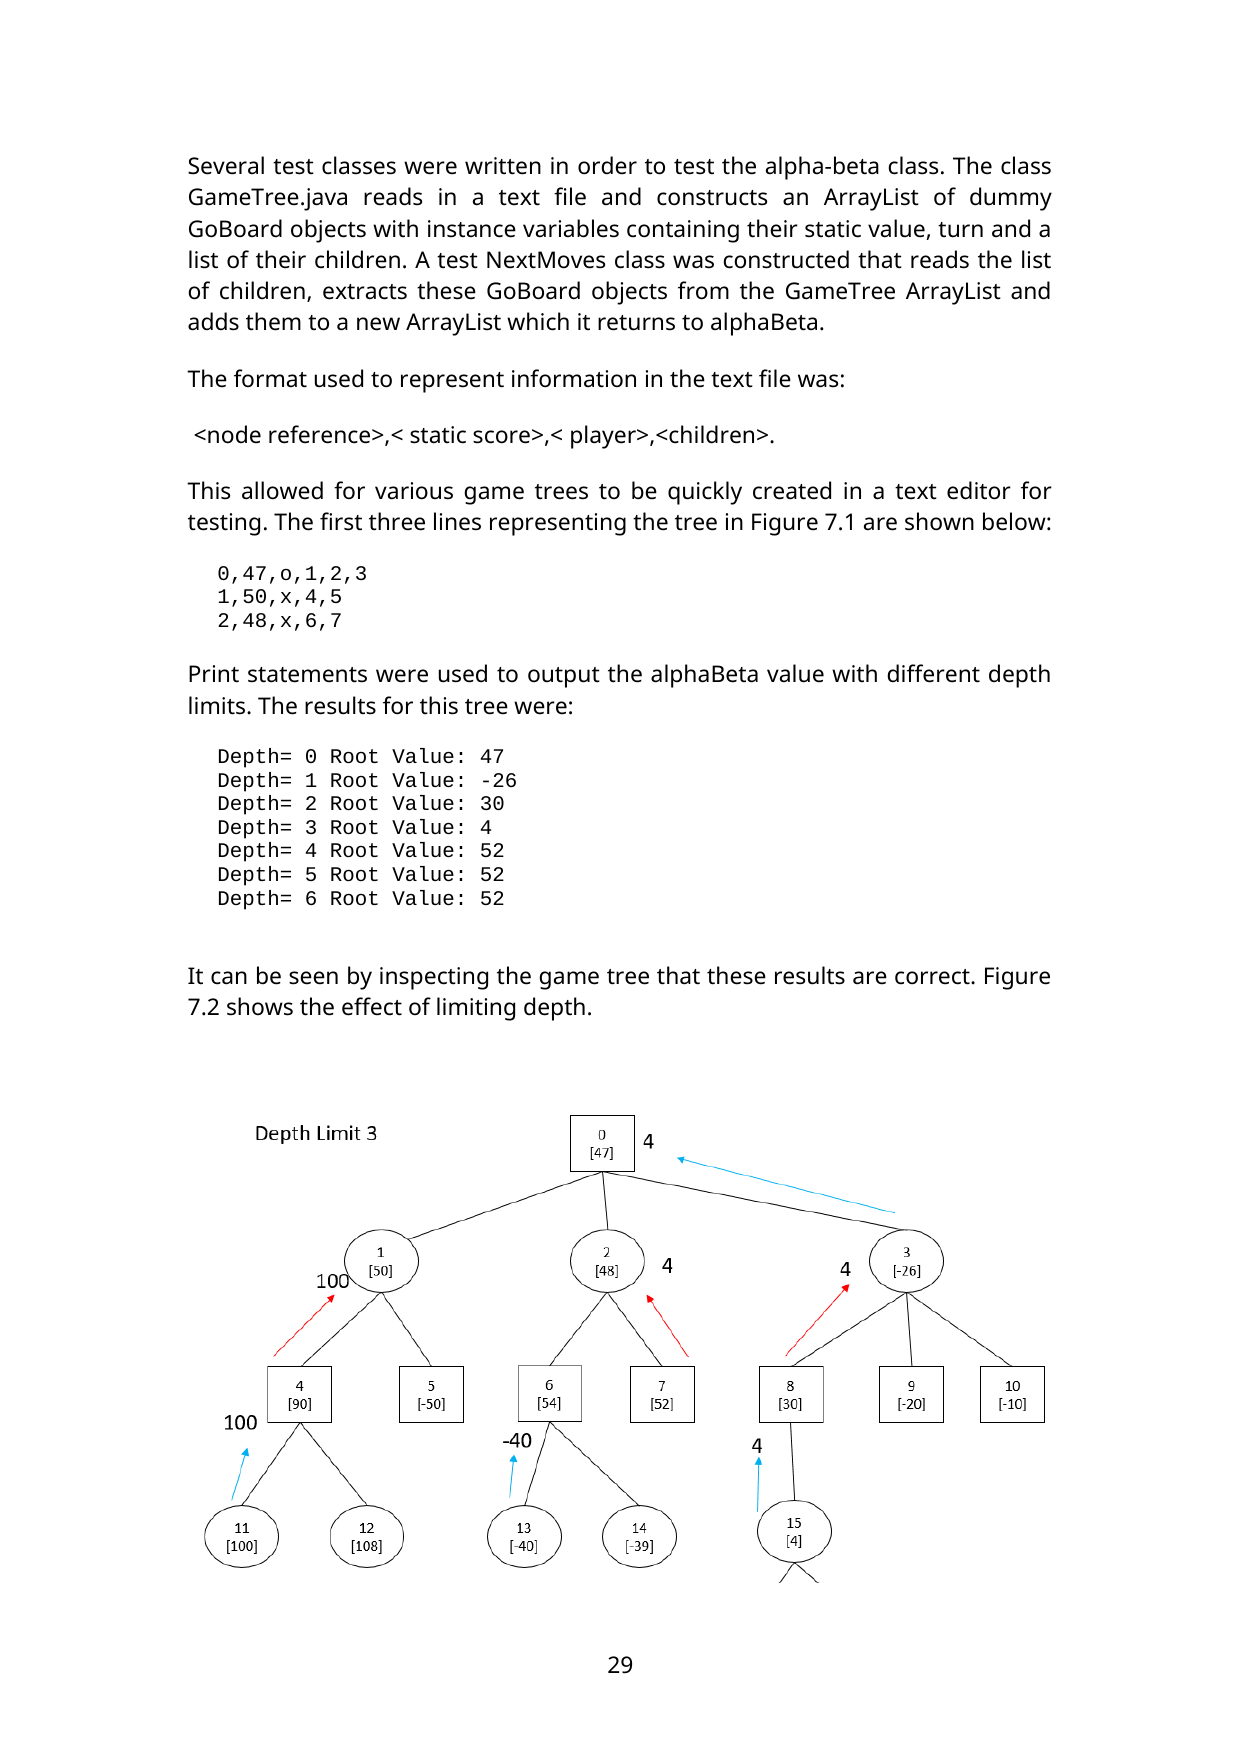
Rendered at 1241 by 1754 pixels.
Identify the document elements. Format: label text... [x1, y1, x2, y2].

text Depth= 5 Root Value: 52 [217, 864, 1053, 888]
text Print statements were used to output the alphaBeta value with different depth limits. The results for this tree were: [187, 658, 1053, 721]
text The format used to represent information in the text file was: [187, 362, 1053, 394]
text Depth= 3 Root Value: 4 [217, 817, 1053, 841]
text 0,47,o,1,2,3 [217, 562, 1053, 586]
text Depth= 0 Root Value: 47 [217, 746, 1053, 769]
text This allowed for various game trees to be quickly created in a text editor for testing. The first three lines representing the tree in Figure 7.1 are shown below: [187, 475, 1053, 537]
text It can be seen by inspecting the game tree that these results are correct. Figure 7.2 shows the effect of limiting depth. [187, 960, 1053, 1023]
text 2,48,x,6,7 [217, 610, 1053, 633]
text Depth= 2 Root Value: 30 [217, 793, 1053, 817]
text Depth= 6 Root Value: 52 [217, 888, 1053, 911]
text Several test classes were written in order to test the alpha-beta class. The class GameTree.java reads in a text file and constructs an ArrayList of dummy GoBoard objects with instance variables containing their static value, turn and a list of their children. A test NextMoves class was constructed that reads the list of children, extracts these GoBoard objects from the GameTree ArrayList and adds them to a new ArrayList which it returns to alphaBeta. [187, 150, 1053, 337]
text Depth= 4 Root Value: 52 [217, 841, 1053, 864]
text 1,50,x,4,5 [217, 586, 1053, 610]
text Depth= 1 Root Value: -26 [217, 769, 1053, 793]
text <node reference>,< static score>,< player>,<children>. [187, 419, 1053, 450]
